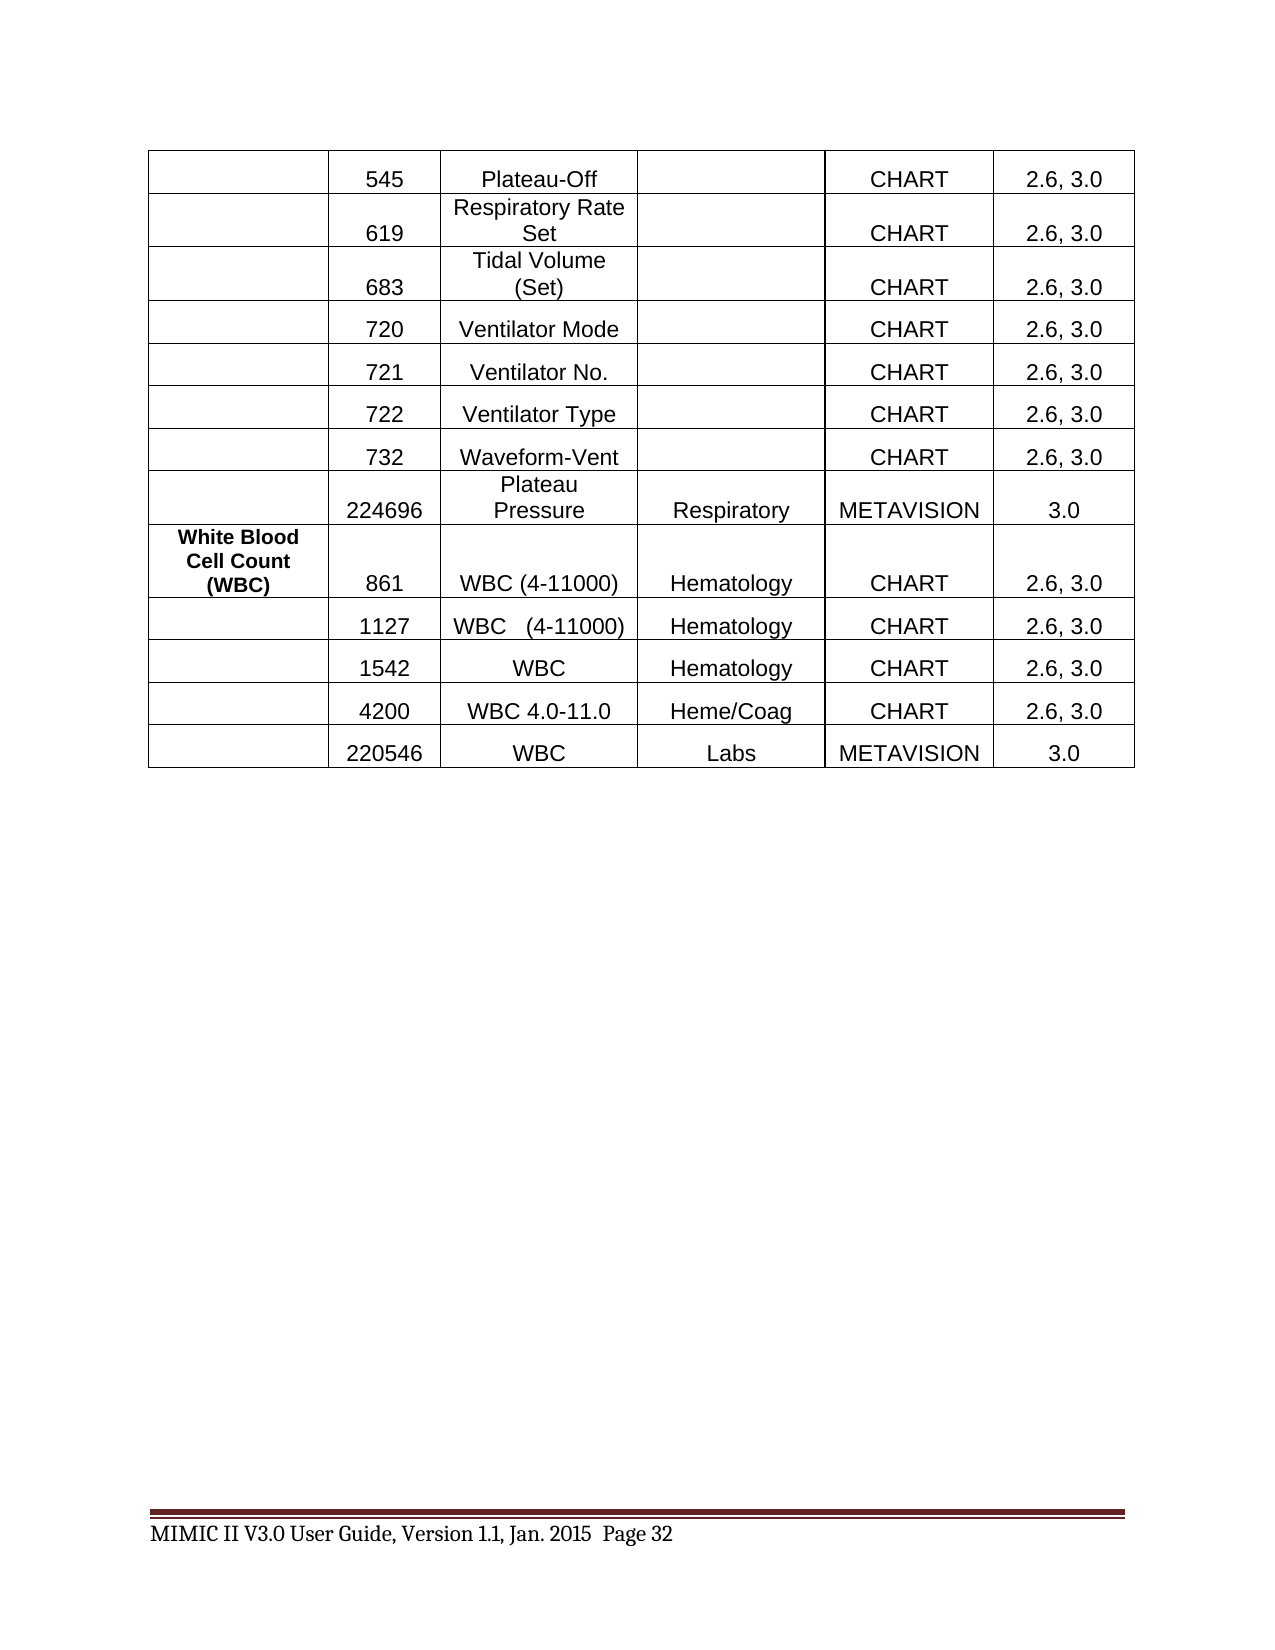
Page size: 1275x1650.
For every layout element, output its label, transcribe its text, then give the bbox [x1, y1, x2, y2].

table_cell [638, 194, 824, 246]
table_cell Hematology [638, 525, 824, 597]
table_cell WBC (4-11000) [441, 598, 637, 639]
table_cell [149, 598, 328, 639]
table_cell CHART [826, 151, 993, 192]
table_cell 220546 [329, 725, 440, 767]
table_cell 224696 [329, 471, 440, 524]
table_cell [638, 344, 824, 385]
table_cell 722 [329, 386, 440, 427]
table_cell 2.6, 3.0 [994, 151, 1134, 192]
table_cell CHART [826, 194, 993, 246]
table_cell [149, 683, 328, 724]
table_cell 545 [329, 151, 440, 192]
table_cell Labs [638, 725, 824, 767]
table_cell 2.6, 3.0 [994, 525, 1134, 597]
table_cell [149, 151, 328, 192]
table_cell 619 [329, 194, 440, 246]
table_cell [149, 247, 328, 300]
table_cell [638, 386, 824, 427]
table_cell 1542 [329, 640, 440, 682]
table_cell METAVISION [826, 725, 993, 767]
table_cell CHART [826, 301, 993, 342]
table_cell Waveform-Vent [441, 429, 637, 470]
table_cell 861 [329, 525, 440, 597]
table_cell 4200 [329, 683, 440, 724]
table_cell WBC [441, 640, 637, 682]
table_cell Plateau-Off [441, 151, 637, 192]
table_cell WBC (4-11000) [441, 525, 637, 597]
table_cell 683 [329, 247, 440, 300]
table_cell [149, 429, 328, 470]
table_cell Ventilator Mode [441, 301, 637, 342]
table_cell [149, 471, 328, 524]
table_cell 3.0 [994, 725, 1134, 767]
table_cell 2.6, 3.0 [994, 683, 1134, 724]
table_cell 2.6, 3.0 [994, 247, 1134, 300]
table_cell WBC 4.0-11.0 [441, 683, 637, 724]
table_cell [149, 194, 328, 246]
table_cell WBC [441, 725, 637, 767]
table_cell 2.6, 3.0 [994, 386, 1134, 427]
table_cell [638, 429, 824, 470]
table_cell CHART [826, 598, 993, 639]
table_cell 1127 [329, 598, 440, 639]
table_cell 2.6, 3.0 [994, 301, 1134, 342]
table_cell [149, 725, 328, 767]
table_cell Plateau Pressure [441, 471, 637, 524]
table_cell [149, 301, 328, 342]
table_cell CHART [826, 429, 993, 470]
table_cell [638, 151, 824, 192]
table_cell 2.6, 3.0 [994, 640, 1134, 682]
table_cell 3.0 [994, 471, 1134, 524]
table_cell Heme/Coag [638, 683, 824, 724]
table_cell 721 [329, 344, 440, 385]
table_cell [149, 344, 328, 385]
table_cell 2.6, 3.0 [994, 344, 1134, 385]
table_cell CHART [826, 344, 993, 385]
table_cell 720 [329, 301, 440, 342]
table_cell Hematology [638, 640, 824, 682]
table_cell CHART [826, 525, 993, 597]
table_cell Tidal Volume (Set) [441, 247, 637, 300]
table_cell [638, 247, 824, 300]
table_cell 2.6, 3.0 [994, 429, 1134, 470]
table_cell Ventilator No. [441, 344, 637, 385]
table_cell [149, 386, 328, 427]
table_cell 2.6, 3.0 [994, 598, 1134, 639]
table_cell White Blood Cell Count (WBC) [149, 525, 328, 597]
table_cell Respiratory [638, 471, 824, 524]
table_cell Respiratory Rate Set [441, 194, 637, 246]
table_cell METAVISION [826, 471, 993, 524]
table_cell 2.6, 3.0 [994, 194, 1134, 246]
table_cell CHART [826, 640, 993, 682]
table_cell CHART [826, 247, 993, 300]
table_cell 732 [329, 429, 440, 470]
table_cell Ventilator Type [441, 386, 637, 427]
table_cell Hematology [638, 598, 824, 639]
table_cell [638, 301, 824, 342]
table_cell [149, 640, 328, 682]
table_cell CHART [826, 386, 993, 427]
table_cell CHART [826, 683, 993, 724]
